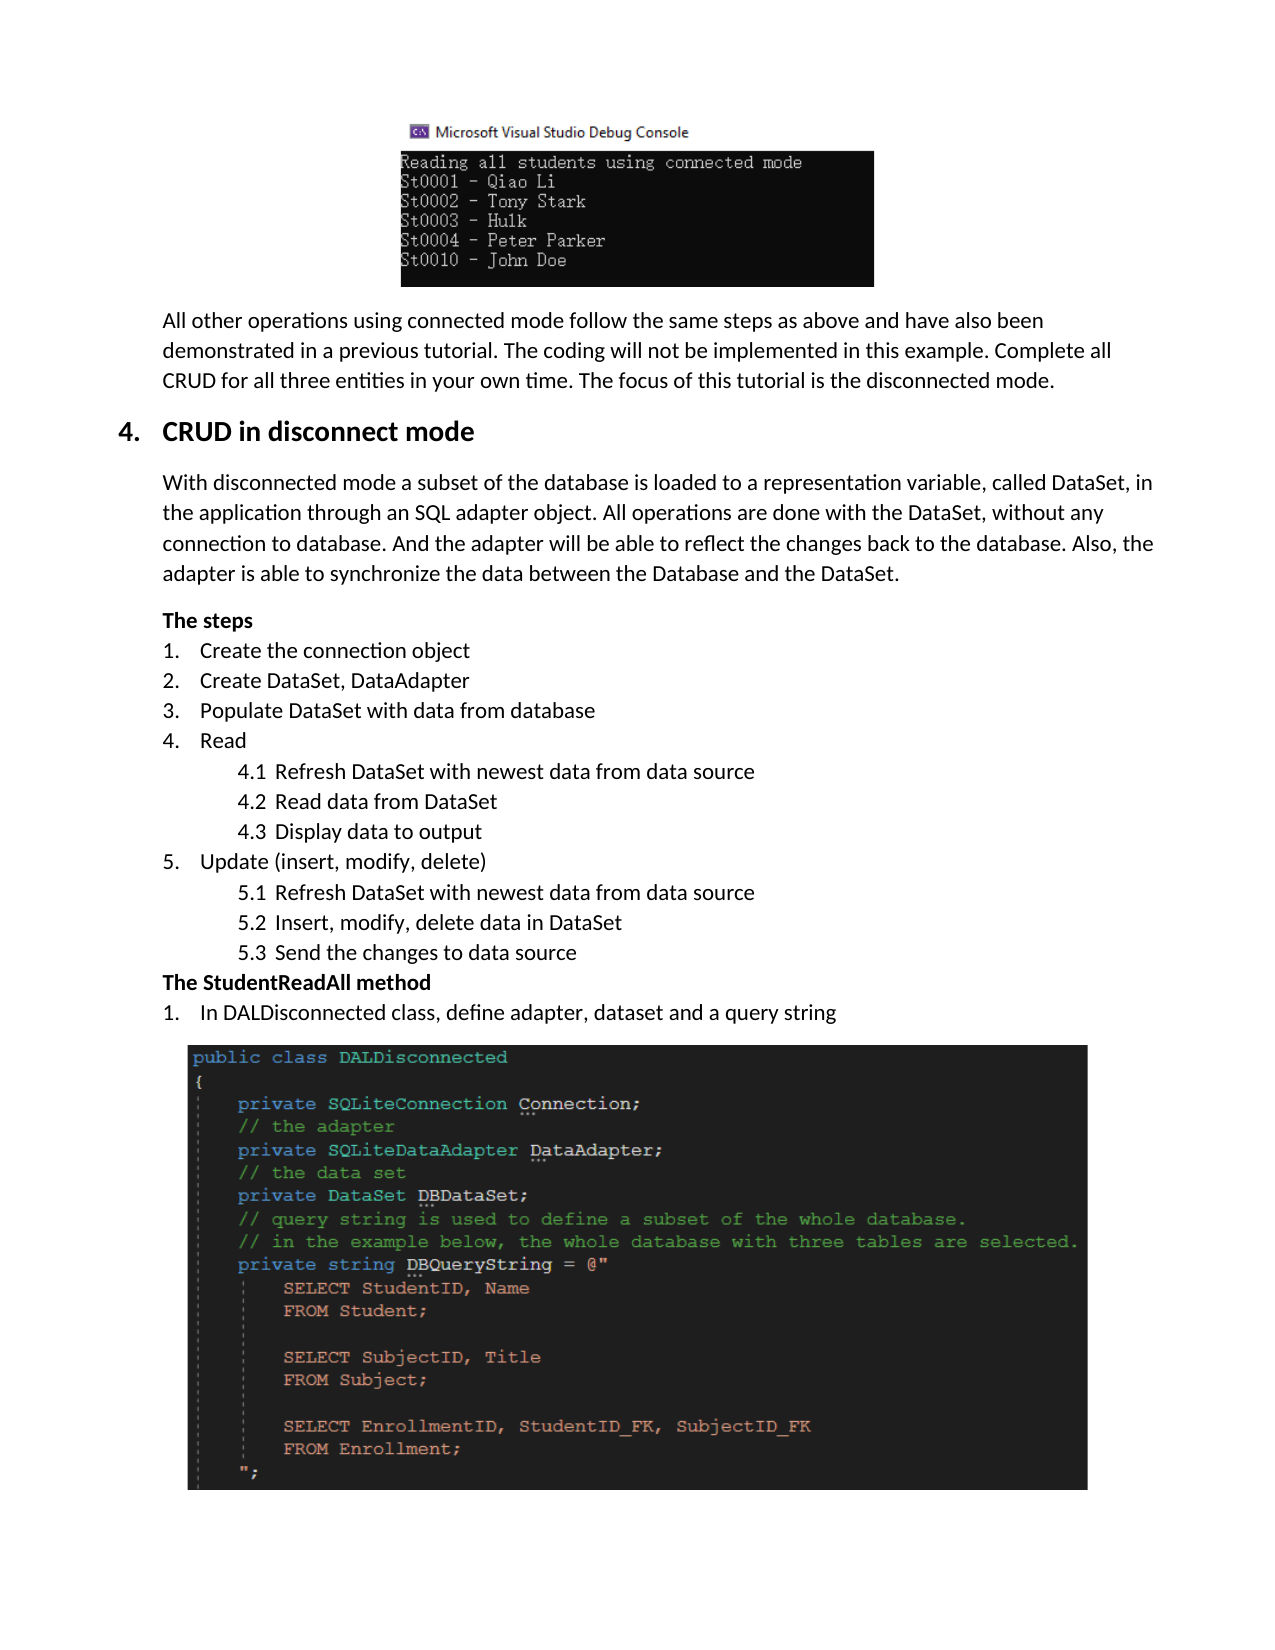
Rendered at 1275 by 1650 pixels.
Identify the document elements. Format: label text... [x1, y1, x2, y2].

list The steps [162, 606, 1157, 634]
list Update (insert, modify, delete) [162, 847, 1157, 875]
list Send the changes to data source [237, 938, 1157, 966]
list Create the connection object [162, 636, 1157, 664]
list Refresh DataSet with newest data from data source [237, 878, 1157, 906]
list Display data to output [237, 817, 1157, 845]
list The StudentReadAll method [162, 968, 1157, 996]
list Refresh DataSet with newest data from data source [237, 757, 1157, 785]
list In DALDisconnected class, define adapter, dataset and a query string [162, 998, 1157, 1026]
list Read [162, 727, 1157, 754]
picture [187, 1045, 1088, 1490]
text All other operations using connected mode follow the same steps as above and have also been demonstrated in a previous tutorial. The coding will not be implemented in this example. Complete all CRUD for all three entities in your own time. The focus of this tutorial is the disconnected mode. [162, 306, 1157, 394]
list Read data from DataSet [237, 787, 1157, 815]
list Insert, modify, delete data in DataSet [237, 908, 1157, 936]
text With disconnected mode a subset of the database is loaded to a representation variable, called DataSet, in the application through an SQL adapter object. All operations are done with the DataSet, without any connection to database. And the adapter will be able to reflect the changes back to the database. Also, the adapter is able to synchronize the data between the Database and the DataSet. [162, 468, 1157, 587]
list Create DataSet, DataAdapter [162, 666, 1157, 694]
picture [400, 118, 875, 287]
list CRUD in disconnect mode [118, 413, 1157, 449]
list Populate DataSet with data from database [162, 696, 1157, 724]
